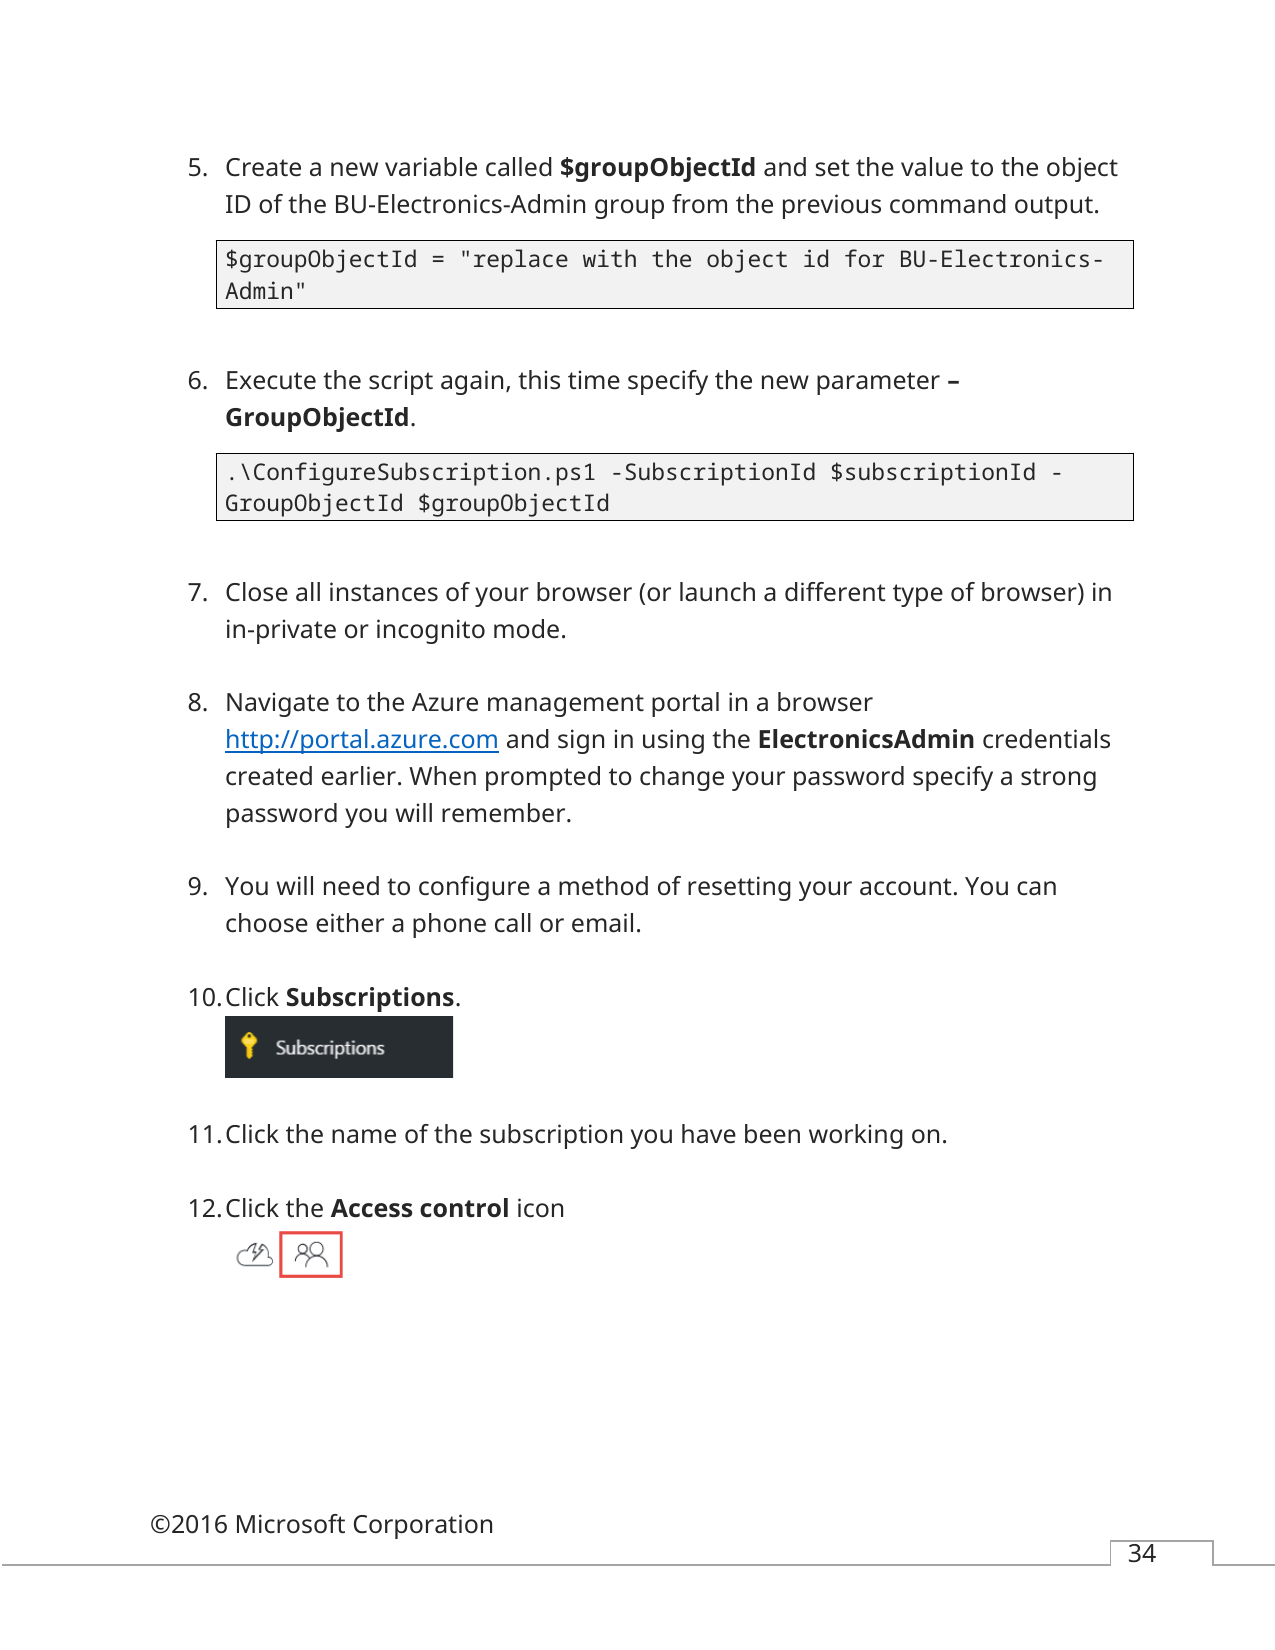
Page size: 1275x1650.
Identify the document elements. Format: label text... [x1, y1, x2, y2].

list Click the Access control icon [187, 1191, 1125, 1224]
text .\ConfigureSubscription.ps1 -SubscriptionId $subscriptionId -GroupObjectId $groupObjectId [217, 454, 1133, 520]
list Close all instances of your browser (or launch a different type of browser) in in-private or incognito mode. [187, 575, 1125, 646]
list Click Subscriptions. [187, 979, 1125, 1013]
list Click the name of the subscription you have been working on. [187, 1117, 1125, 1151]
picture [225, 1016, 454, 1078]
list Navigate to the Azure management portal in a browser http://portal.azure.com and sign in using the ElectronicsAdmin credentials created earlier. When prompted to change your password specify a strong password you will remember. [187, 685, 1125, 829]
list Create a new variable called $groupObjectId and set the value to the object ID of the BU-Electronics-Admin group from the previous command output. [187, 150, 1125, 221]
text $groupObjectId = "replace with the object id for BU-Electronics-Admin" [217, 241, 1133, 308]
list You will need to configure a method of resetting your account. You can choose either a phone call or email. [187, 869, 1125, 940]
picture [225, 1227, 343, 1279]
list Execute the script again, this time specify the new parameter –GroupObjectId. [187, 362, 1125, 433]
